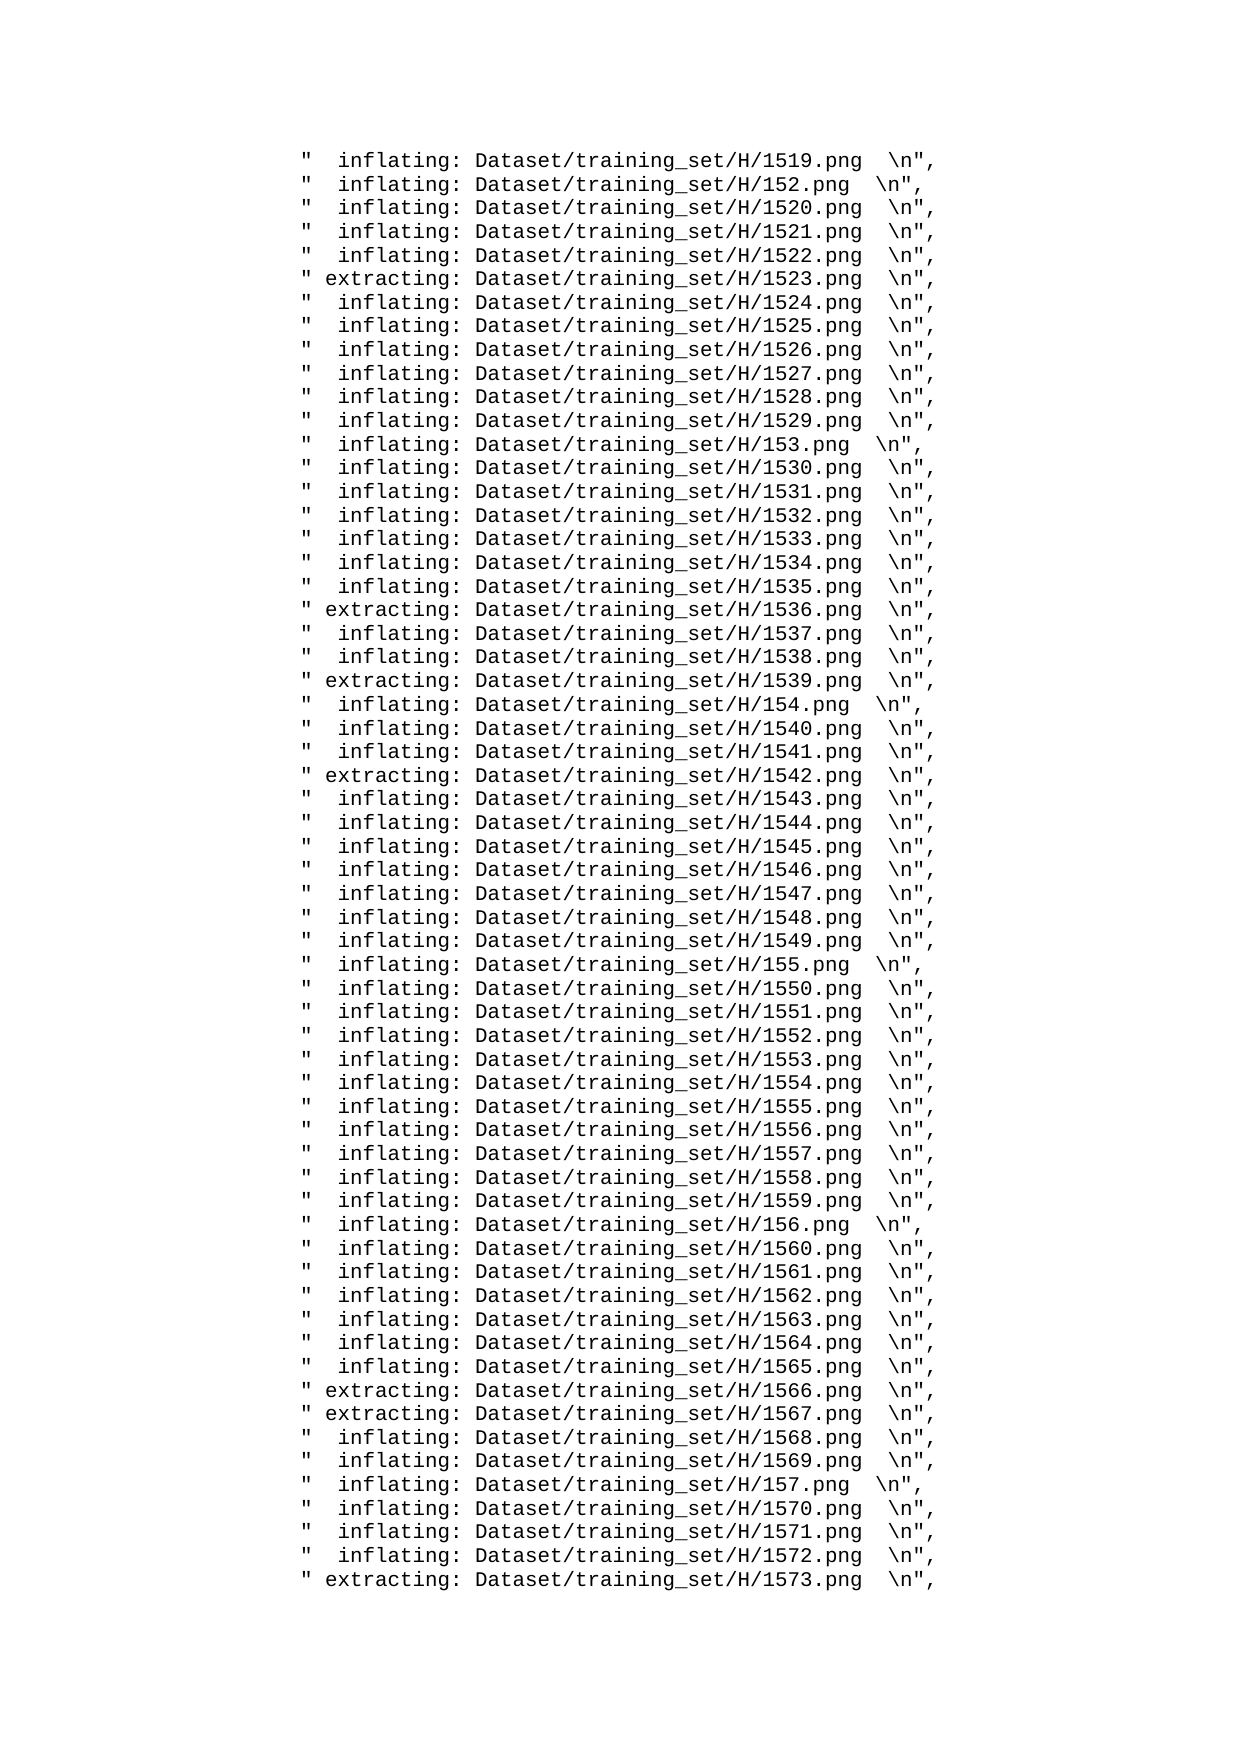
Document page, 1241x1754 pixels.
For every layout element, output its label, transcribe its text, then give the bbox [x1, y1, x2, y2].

text " extracting: Dataset/training_set/H/1573.png \n", [150, 1569, 1090, 1592]
text " inflating: Dataset/training_set/H/1572.png \n", [150, 1545, 1090, 1569]
text " inflating: Dataset/training_set/H/1547.png \n", [150, 883, 1090, 907]
text " inflating: Dataset/training_set/H/1559.png \n", [150, 1190, 1090, 1214]
text " inflating: Dataset/training_set/H/1535.png \n", [150, 576, 1090, 599]
text " inflating: Dataset/training_set/H/1534.png \n", [150, 552, 1090, 576]
text " extracting: Dataset/training_set/H/1567.png \n", [150, 1403, 1090, 1427]
text " extracting: Dataset/training_set/H/1542.png \n", [150, 765, 1090, 788]
text " inflating: Dataset/training_set/H/1552.png \n", [150, 1025, 1090, 1048]
text " inflating: Dataset/training_set/H/1562.png \n", [150, 1285, 1090, 1309]
text " inflating: Dataset/training_set/H/1528.png \n", [150, 386, 1090, 410]
text " inflating: Dataset/training_set/H/1524.png \n", [150, 292, 1090, 316]
text " inflating: Dataset/training_set/H/1564.png \n", [150, 1332, 1090, 1356]
text " inflating: Dataset/training_set/H/1557.png \n", [150, 1143, 1090, 1167]
text " inflating: Dataset/training_set/H/1555.png \n", [150, 1096, 1090, 1119]
text " inflating: Dataset/training_set/H/1526.png \n", [150, 339, 1090, 363]
text " inflating: Dataset/training_set/H/1541.png \n", [150, 741, 1090, 765]
text " inflating: Dataset/training_set/H/155.png \n", [150, 954, 1090, 978]
text " inflating: Dataset/training_set/H/1530.png \n", [150, 457, 1090, 481]
text " inflating: Dataset/training_set/H/1521.png \n", [150, 221, 1090, 244]
text " inflating: Dataset/training_set/H/157.png \n", [150, 1474, 1090, 1498]
text " inflating: Dataset/training_set/H/1568.png \n", [150, 1427, 1090, 1451]
text " inflating: Dataset/training_set/H/1519.png \n", [150, 150, 1090, 174]
text " inflating: Dataset/training_set/H/1527.png \n", [150, 363, 1090, 386]
text " inflating: Dataset/training_set/H/1571.png \n", [150, 1521, 1090, 1545]
text " inflating: Dataset/training_set/H/1550.png \n", [150, 978, 1090, 1001]
text " inflating: Dataset/training_set/H/1554.png \n", [150, 1072, 1090, 1096]
text " inflating: Dataset/training_set/H/1563.png \n", [150, 1309, 1090, 1332]
text " inflating: Dataset/training_set/H/1538.png \n", [150, 647, 1090, 670]
text " inflating: Dataset/training_set/H/1540.png \n", [150, 717, 1090, 741]
text " inflating: Dataset/training_set/H/152.png \n", [150, 174, 1090, 197]
text " inflating: Dataset/training_set/H/1531.png \n", [150, 481, 1090, 505]
text " inflating: Dataset/training_set/H/1544.png \n", [150, 812, 1090, 836]
text " inflating: Dataset/training_set/H/153.png \n", [150, 434, 1090, 457]
text " inflating: Dataset/training_set/H/154.png \n", [150, 694, 1090, 717]
text " inflating: Dataset/training_set/H/1551.png \n", [150, 1001, 1090, 1025]
text " inflating: Dataset/training_set/H/1548.png \n", [150, 907, 1090, 930]
text " inflating: Dataset/training_set/H/1565.png \n", [150, 1356, 1090, 1379]
text " inflating: Dataset/training_set/H/1529.png \n", [150, 410, 1090, 434]
text " inflating: Dataset/training_set/H/1543.png \n", [150, 788, 1090, 812]
text " inflating: Dataset/training_set/H/1525.png \n", [150, 316, 1090, 339]
text " extracting: Dataset/training_set/H/1539.png \n", [150, 670, 1090, 694]
text " inflating: Dataset/training_set/H/1545.png \n", [150, 836, 1090, 859]
text " extracting: Dataset/training_set/H/1523.png \n", [150, 268, 1090, 292]
text " inflating: Dataset/training_set/H/1553.png \n", [150, 1048, 1090, 1072]
text " inflating: Dataset/training_set/H/1537.png \n", [150, 623, 1090, 647]
text " extracting: Dataset/training_set/H/1566.png \n", [150, 1379, 1090, 1403]
text " extracting: Dataset/training_set/H/1536.png \n", [150, 599, 1090, 623]
text " inflating: Dataset/training_set/H/156.png \n", [150, 1214, 1090, 1238]
text " inflating: Dataset/training_set/H/1532.png \n", [150, 505, 1090, 528]
text " inflating: Dataset/training_set/H/1533.png \n", [150, 528, 1090, 552]
text " inflating: Dataset/training_set/H/1560.png \n", [150, 1238, 1090, 1261]
text " inflating: Dataset/training_set/H/1558.png \n", [150, 1167, 1090, 1190]
text " inflating: Dataset/training_set/H/1522.png \n", [150, 244, 1090, 268]
text " inflating: Dataset/training_set/H/1546.png \n", [150, 859, 1090, 883]
text " inflating: Dataset/training_set/H/1570.png \n", [150, 1498, 1090, 1521]
text " inflating: Dataset/training_set/H/1520.png \n", [150, 197, 1090, 221]
text " inflating: Dataset/training_set/H/1569.png \n", [150, 1451, 1090, 1474]
text " inflating: Dataset/training_set/H/1549.png \n", [150, 930, 1090, 954]
text " inflating: Dataset/training_set/H/1556.png \n", [150, 1119, 1090, 1143]
text " inflating: Dataset/training_set/H/1561.png \n", [150, 1261, 1090, 1285]
